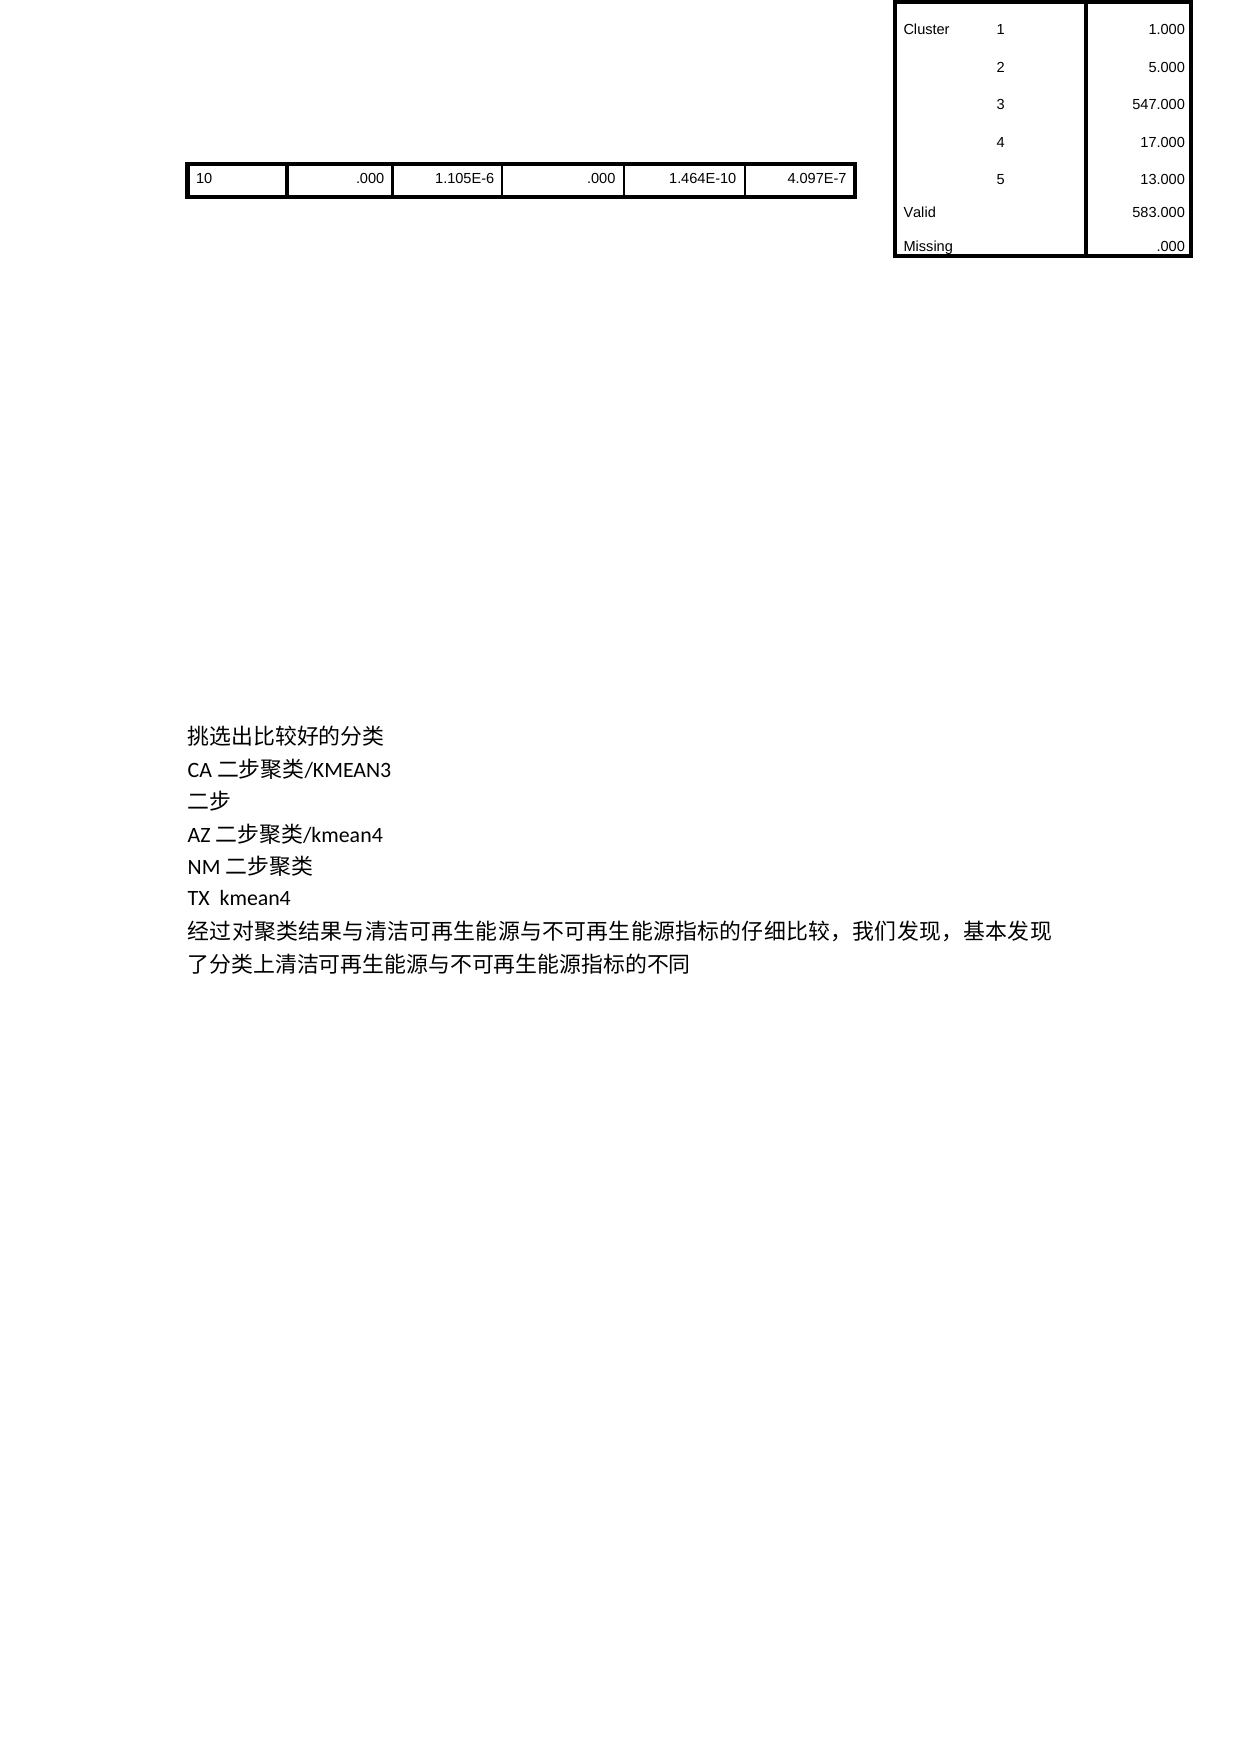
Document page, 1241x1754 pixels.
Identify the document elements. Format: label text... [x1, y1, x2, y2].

text TX kmean4 [187, 881, 1053, 914]
text 二步 [187, 784, 1053, 816]
text 挑选出比较好的分类 [187, 719, 1053, 751]
table_cell .000 [289, 166, 391, 194]
table_cell 2 [988, 38, 1084, 75]
table_cell 17.000 [1088, 113, 1189, 150]
text AZ 二步聚类/kmean4 [187, 816, 1053, 849]
table_cell 3 [988, 75, 1084, 112]
table_cell 4.097E-7 [746, 166, 853, 194]
table_header Cluster [897, 4, 988, 187]
table_cell 547.000 [1088, 75, 1189, 112]
text 经过对聚类结果与清洁可再生能源与不可再生能源指标的仔细比较，我们发现，基本发现了分类上清洁可再生能源与不可再生能源指标的不同 [187, 914, 1053, 979]
table_cell 1.105E-6 [394, 166, 501, 194]
table_cell .000 [1088, 221, 1189, 254]
table_cell 13.000 [1088, 150, 1189, 187]
table_cell 5.000 [1088, 38, 1189, 75]
table_cell Missing [897, 221, 1084, 254]
text NM 二步聚类 [187, 849, 1053, 881]
table_cell Valid [897, 188, 1084, 221]
table_header 1 [988, 4, 1084, 37]
table_cell 583.000 [1088, 188, 1189, 221]
text CA 二步聚类/KMEAN3 [187, 751, 1053, 784]
table_cell 5 [988, 150, 1084, 187]
table_cell 10 [190, 166, 285, 194]
table_cell .000 [503, 166, 623, 194]
table_cell 4 [988, 113, 1084, 150]
table_cell 1.464E-10 [625, 166, 744, 194]
table_header 1.000 [1088, 4, 1189, 37]
